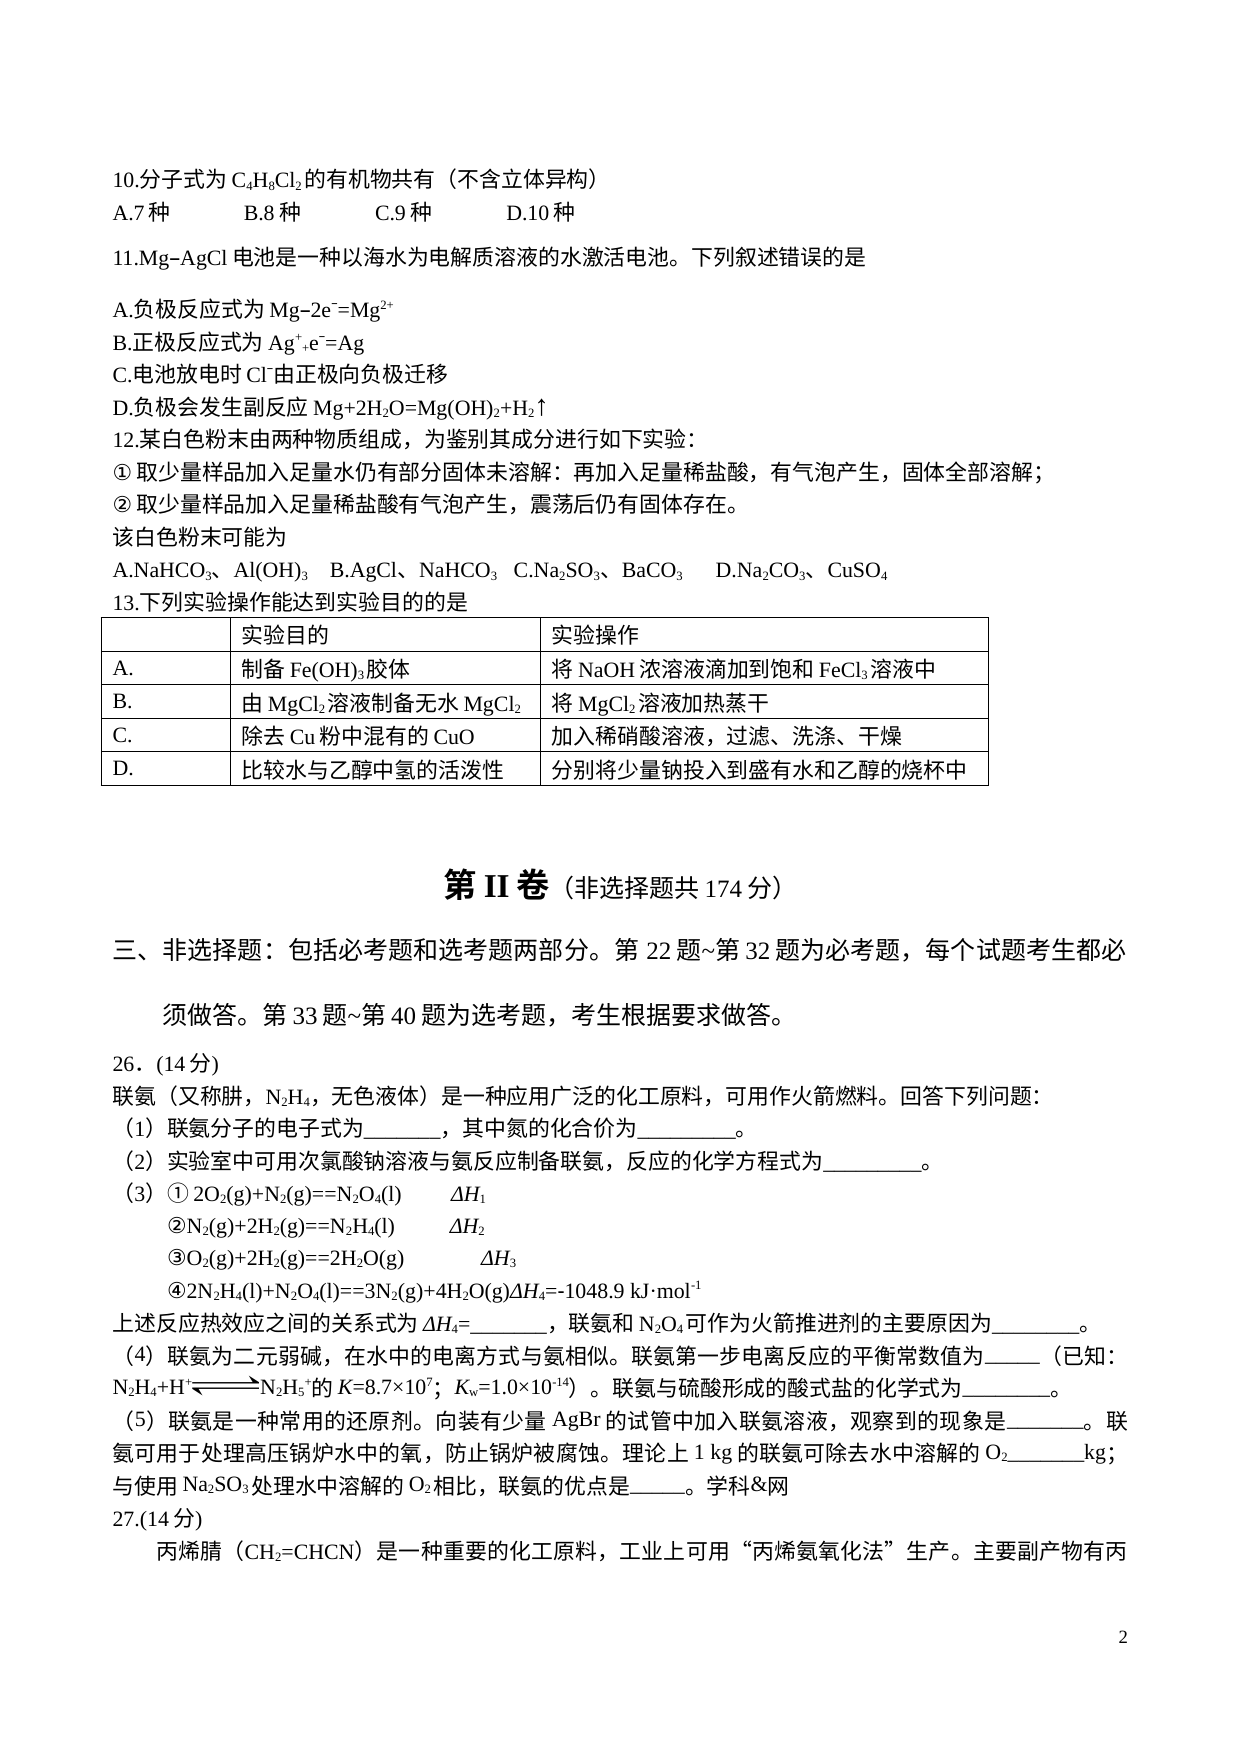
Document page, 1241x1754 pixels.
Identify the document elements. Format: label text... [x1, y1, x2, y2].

text 第II卷（非选择题共174分） [112, 851, 1128, 916]
text （1）联氨分子的电子式为_______，其中氮的化合价为_________。 [112, 1111, 1128, 1143]
table_cell 比较水与乙醇中氢的活泼性 [231, 752, 540, 785]
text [112, 1533, 1128, 1566]
table_cell 将NaOH浓溶液滴加到饱和FeCl3溶液中 [541, 652, 988, 684]
picture [191, 1375, 260, 1397]
text 11.Mg–AgCl电池是一种以海水为电解质溶液的水激活电池。下列叙述错误的是 [112, 227, 1128, 292]
text （3）①2O2(g)+N2(g)==N2O4(l) ΔH1 [112, 1176, 1128, 1208]
table_header 实验目的 [231, 618, 540, 651]
text C.电池放电时Cl–由正极向负极迁移 [112, 357, 1128, 389]
text 13.下列实验操作能达到实验目的的是 [112, 584, 1128, 617]
text B.正极反应式为Ag++e–=Ag [112, 324, 1128, 357]
text 27.(14分) [112, 1501, 1128, 1533]
text 联氨（又称肼，N2H4，无色液体）是一种应用广泛的化工原料，可用作火箭燃料。回答下列问题： [112, 1078, 1128, 1111]
table_header [102, 618, 230, 651]
text D.负极会发生副反应Mg+2H2O=Mg(OH)2+H2↑ [112, 389, 1128, 422]
text A.NaHCO3、Al(OH)3 B.AgCl、NaHCO3 C.Na2SO3、BaCO3 D.Na2CO3、CuSO4 [112, 552, 1128, 584]
text （2）实验室中可用次氯酸钠溶液与氨反应制备联氨，反应的化学方程式为_________。 [112, 1143, 1128, 1176]
text ①取少量样品加入足量水仍有部分固体未溶解：再加入足量稀盐酸，有气泡产生，固体全部溶解； [112, 454, 1128, 487]
table_cell B. [102, 685, 230, 718]
table_cell A. [102, 652, 230, 684]
table_cell 除去Cu粉中混有的CuO [231, 719, 540, 751]
table_header 实验操作 [541, 618, 988, 651]
table_cell 由MgCl2溶液制备无水MgCl2 [231, 685, 540, 718]
text 三、非选择题：包括必考题和选考题两部分。第22题~第32题为必考题，每个试题考生都必须做答。第33题~第40题为选考题，考生根据要求做答。 [112, 916, 1128, 1046]
text A.7种 B.8种 C.9种 D.10种 [112, 194, 1128, 227]
table_cell 分别将少量钠投入到盛有水和乙醇的烧杯中 [541, 752, 988, 785]
table_cell D. [102, 752, 230, 785]
text ④2N2H4(l)+N2O4(l)==3N2(g)+4H2O(g)ΔH4=-1048.9 kJ·mol-1 [112, 1273, 1128, 1306]
text ②取少量样品加入足量稀盐酸有气泡产生，震荡后仍有固体存在。 [112, 487, 1128, 519]
text ③O2(g)+2H2(g)==2H2O(g) ΔH3 [112, 1241, 1128, 1273]
table_cell 将MgCl2溶液加热蒸干 [541, 685, 988, 718]
text 该白色粉末可能为 [112, 519, 1128, 552]
text （5）联氨是一种常用的还原剂。向装有少量AgBr的试管中加入联氨溶液，观察到的现象是_______。联氨可用于处理高压锅炉水中的氧，防止锅炉被腐蚀。理论上1 kg的联氨可除去水中溶解的O2_______kg；与使用Na2SO3处理水中溶解的O2相比，联氨的优点是_____。学科&网 [112, 1403, 1128, 1501]
text 12.某白色粉末由两种物质组成，为鉴别其成分进行如下实验： [112, 422, 1128, 454]
table_cell C. [102, 719, 230, 751]
text （4）联氨为二元弱碱，在水中的电离方式与氨相似。联氨第一步电离反应的平衡常数值为_____（已知：N2H4+H+N2H5+的K=8.7×107；Kw=1.0×10-14）。联氨与硫酸形成的酸式盐的化学式为________。 [112, 1338, 1128, 1403]
text 10.分子式为C4H8Cl2的有机物共有（不含立体异构） [112, 162, 1128, 194]
table_cell 加入稀硝酸溶液，过滤、洗涤、干燥 [541, 719, 988, 751]
table_cell 制备Fe(OH)3胶体 [231, 652, 540, 684]
text 26．(14分) [112, 1046, 1128, 1078]
text A.负极反应式为Mg–2e–=Mg2+ [112, 292, 1128, 324]
text ②N2(g)+2H2(g)==N2H4(l) ΔH2 [112, 1208, 1128, 1241]
text 上述反应热效应之间的关系式为ΔH4=_______，联氨和N2O4可作为火箭推进剂的主要原因为________。 [112, 1306, 1128, 1338]
